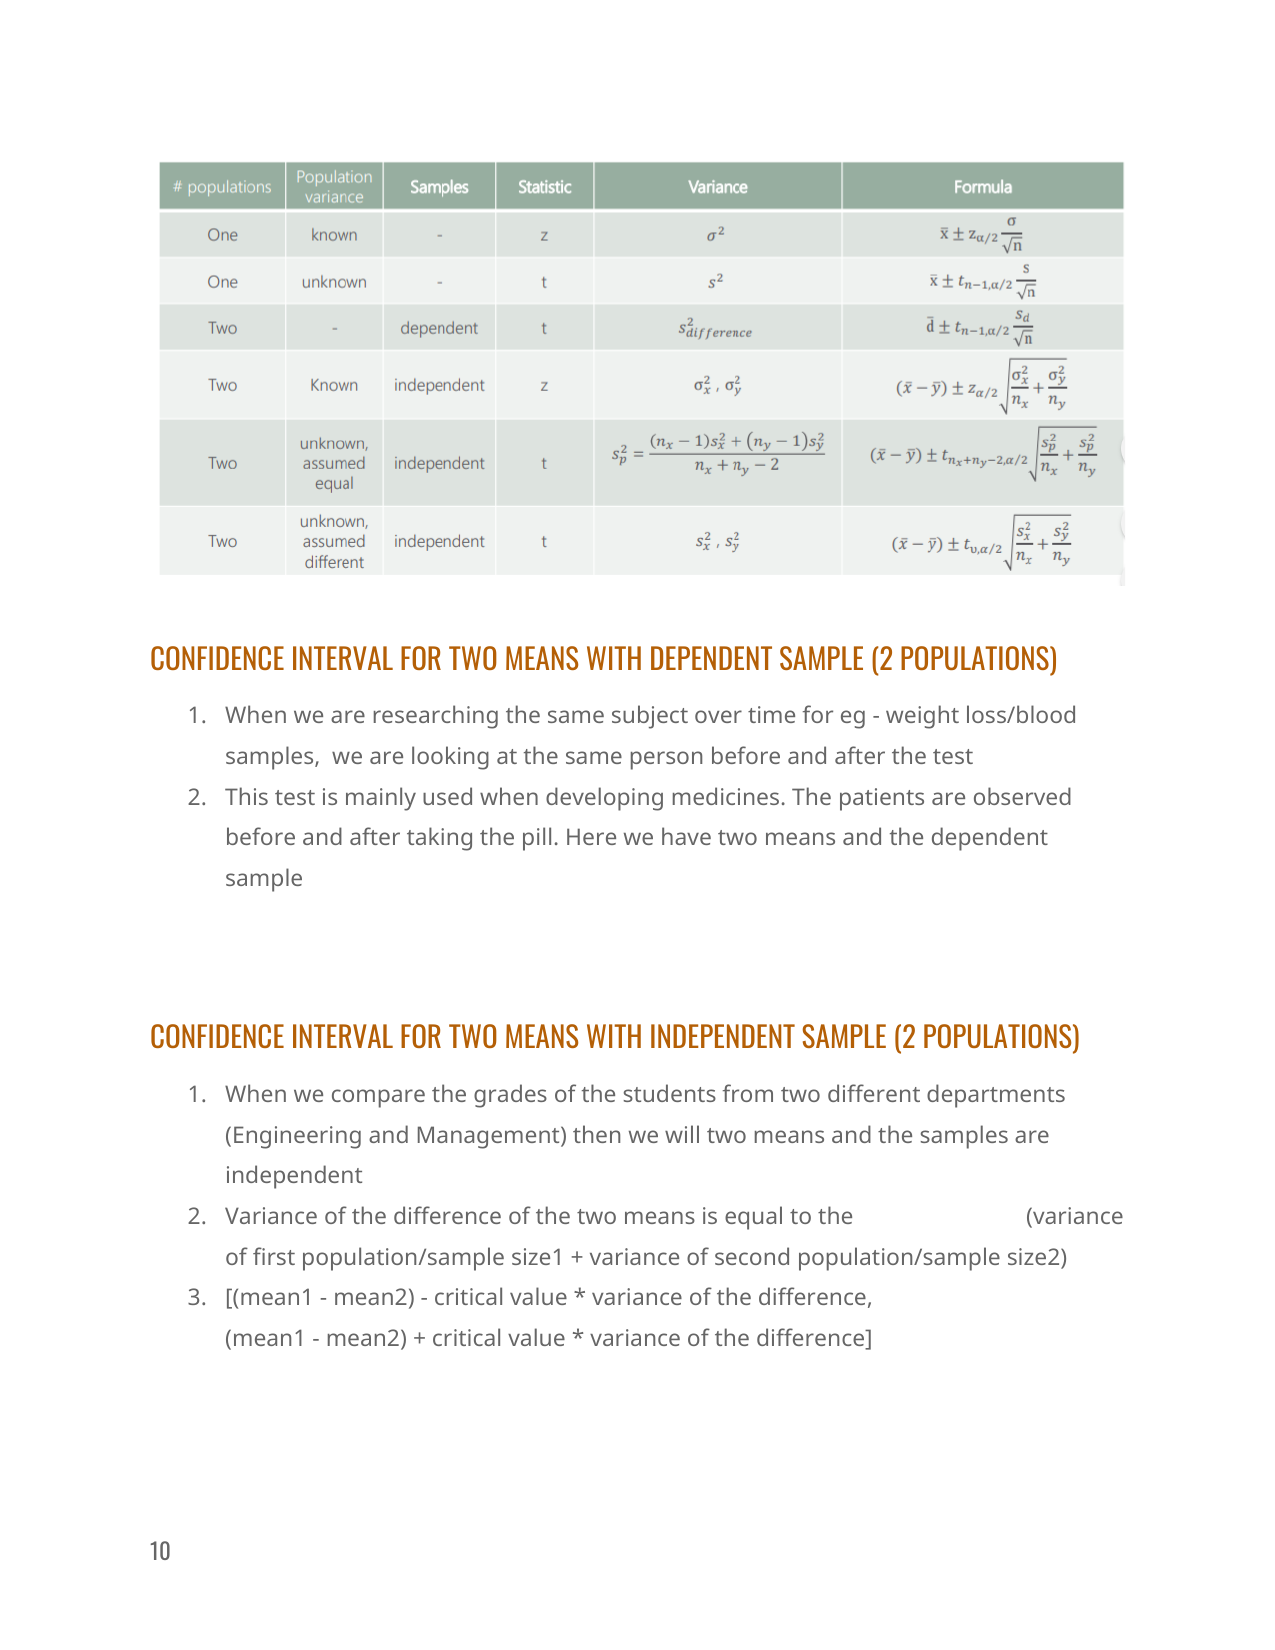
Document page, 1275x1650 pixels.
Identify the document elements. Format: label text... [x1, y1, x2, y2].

list When we are researching the same subject over time for eg - weight loss/blood samples, we are looking at the same person before and after the test [187, 699, 1125, 771]
picture [150, 150, 1125, 586]
list This test is mainly used when developing medicines. The patients are observed before and after taking the pill. Here we have two means and the dependent sample [187, 781, 1125, 893]
list [(mean1 - mean2) - critical value * variance of the difference, (mean1 - mean2) + critical value * variance of the difference] [187, 1281, 1125, 1353]
list Variance of the difference of the two means is equal to the (variance of first population/sample size1 + variance of second population/sample size2) [187, 1200, 1125, 1272]
subtitle CONFIDENCE INTERVAL FOR TWO MEANS WITH DEPENDENT SAMPLE (2 POPULATIONS) [150, 635, 1125, 679]
list When we compare the grades of the students from two different departments (Engineering and Management) then we will two means and the samples are independent [187, 1078, 1125, 1191]
subtitle CONFIDENCE INTERVAL FOR TWO MEANS WITH INDEPENDENT SAMPLE (2 POPULATIONS) [150, 1014, 1125, 1057]
